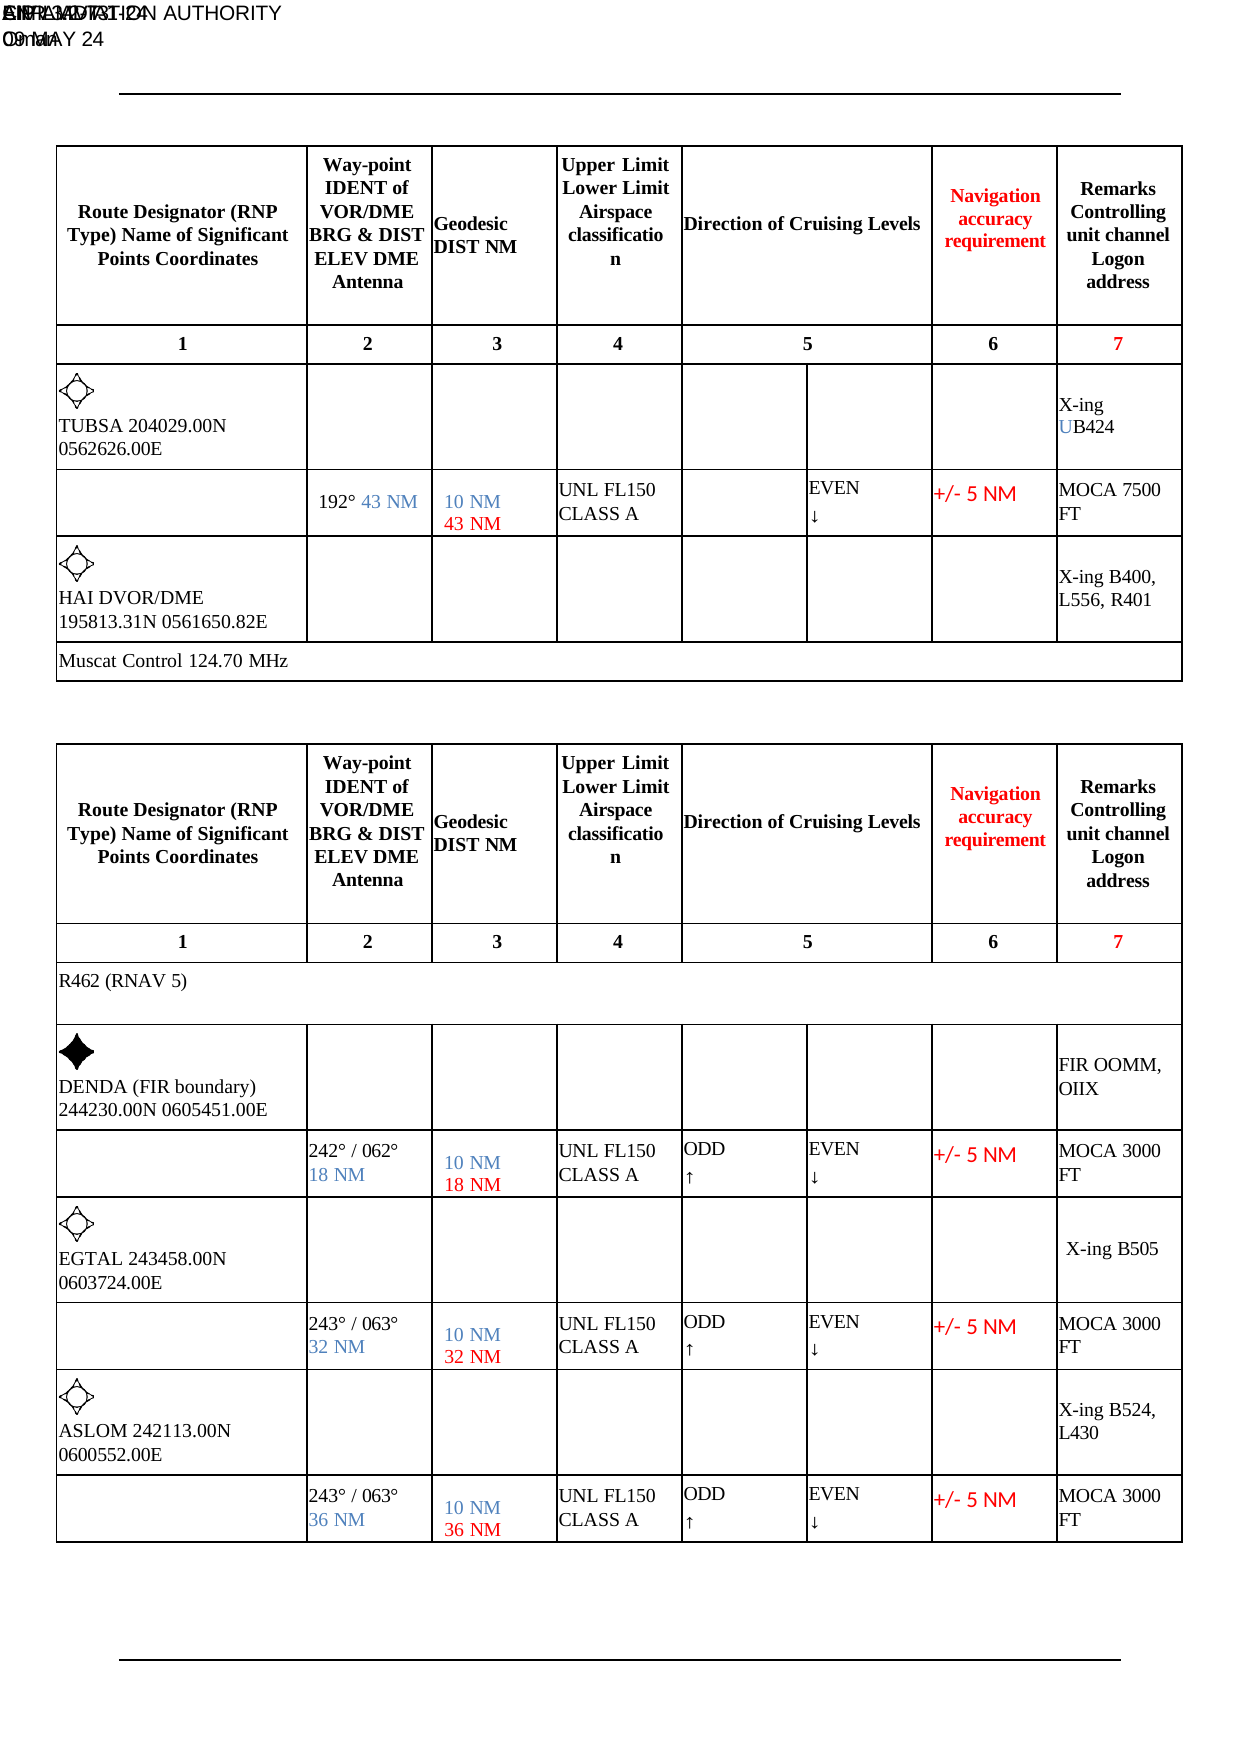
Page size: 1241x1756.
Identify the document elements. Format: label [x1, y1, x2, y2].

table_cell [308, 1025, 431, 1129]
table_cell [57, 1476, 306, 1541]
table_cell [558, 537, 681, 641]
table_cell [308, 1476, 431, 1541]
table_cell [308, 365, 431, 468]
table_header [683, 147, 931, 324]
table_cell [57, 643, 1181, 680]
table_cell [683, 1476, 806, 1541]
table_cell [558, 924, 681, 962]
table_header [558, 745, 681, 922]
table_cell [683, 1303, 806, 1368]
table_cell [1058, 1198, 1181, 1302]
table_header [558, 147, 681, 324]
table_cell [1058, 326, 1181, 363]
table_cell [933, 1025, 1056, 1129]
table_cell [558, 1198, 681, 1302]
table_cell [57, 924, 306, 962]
picture [58, 1033, 94, 1070]
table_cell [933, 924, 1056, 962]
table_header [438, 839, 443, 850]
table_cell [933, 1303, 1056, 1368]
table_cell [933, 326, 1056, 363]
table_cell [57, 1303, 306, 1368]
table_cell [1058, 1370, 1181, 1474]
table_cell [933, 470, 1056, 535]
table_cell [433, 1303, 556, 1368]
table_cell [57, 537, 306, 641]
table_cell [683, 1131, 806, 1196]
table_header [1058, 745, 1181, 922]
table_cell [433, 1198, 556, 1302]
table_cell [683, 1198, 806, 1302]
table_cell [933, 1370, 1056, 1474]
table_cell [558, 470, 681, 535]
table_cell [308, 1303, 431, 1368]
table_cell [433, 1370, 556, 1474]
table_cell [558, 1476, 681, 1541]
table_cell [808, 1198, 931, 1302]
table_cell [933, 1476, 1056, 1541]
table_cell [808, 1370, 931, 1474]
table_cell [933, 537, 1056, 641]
picture [58, 1378, 94, 1415]
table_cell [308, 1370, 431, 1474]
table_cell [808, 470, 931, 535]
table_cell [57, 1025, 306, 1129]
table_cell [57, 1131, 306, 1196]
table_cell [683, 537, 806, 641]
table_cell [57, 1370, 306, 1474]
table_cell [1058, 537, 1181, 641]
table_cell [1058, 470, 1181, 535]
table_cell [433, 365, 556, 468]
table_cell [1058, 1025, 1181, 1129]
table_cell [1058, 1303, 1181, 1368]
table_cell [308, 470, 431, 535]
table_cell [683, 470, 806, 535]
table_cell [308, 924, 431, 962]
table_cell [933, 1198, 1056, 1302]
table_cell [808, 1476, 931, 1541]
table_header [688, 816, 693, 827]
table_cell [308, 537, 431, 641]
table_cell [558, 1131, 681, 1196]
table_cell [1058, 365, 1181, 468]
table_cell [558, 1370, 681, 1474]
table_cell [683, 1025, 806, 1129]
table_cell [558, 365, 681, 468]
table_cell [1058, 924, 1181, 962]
picture [58, 373, 94, 409]
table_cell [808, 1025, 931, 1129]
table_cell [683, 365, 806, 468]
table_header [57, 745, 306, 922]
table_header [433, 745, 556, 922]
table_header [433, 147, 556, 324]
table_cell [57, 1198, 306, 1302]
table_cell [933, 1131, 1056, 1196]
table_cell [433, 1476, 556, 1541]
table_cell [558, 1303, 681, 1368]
picture [58, 545, 94, 582]
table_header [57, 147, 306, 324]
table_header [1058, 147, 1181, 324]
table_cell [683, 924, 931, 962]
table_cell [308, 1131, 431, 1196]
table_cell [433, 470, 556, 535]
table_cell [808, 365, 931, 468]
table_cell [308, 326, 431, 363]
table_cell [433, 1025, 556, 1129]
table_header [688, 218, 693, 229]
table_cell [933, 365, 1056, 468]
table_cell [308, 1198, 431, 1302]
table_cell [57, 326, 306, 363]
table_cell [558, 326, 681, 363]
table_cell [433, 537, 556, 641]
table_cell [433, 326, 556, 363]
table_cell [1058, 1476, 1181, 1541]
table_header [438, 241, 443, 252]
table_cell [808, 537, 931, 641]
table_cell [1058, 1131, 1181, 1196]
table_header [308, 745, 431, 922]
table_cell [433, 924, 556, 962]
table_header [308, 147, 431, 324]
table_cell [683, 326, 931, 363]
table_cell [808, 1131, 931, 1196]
picture [58, 1206, 94, 1242]
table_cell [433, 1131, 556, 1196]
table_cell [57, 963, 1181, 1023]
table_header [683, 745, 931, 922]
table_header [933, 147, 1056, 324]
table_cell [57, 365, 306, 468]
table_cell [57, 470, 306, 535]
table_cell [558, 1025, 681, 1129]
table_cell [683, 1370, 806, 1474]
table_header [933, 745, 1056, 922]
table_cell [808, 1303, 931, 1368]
